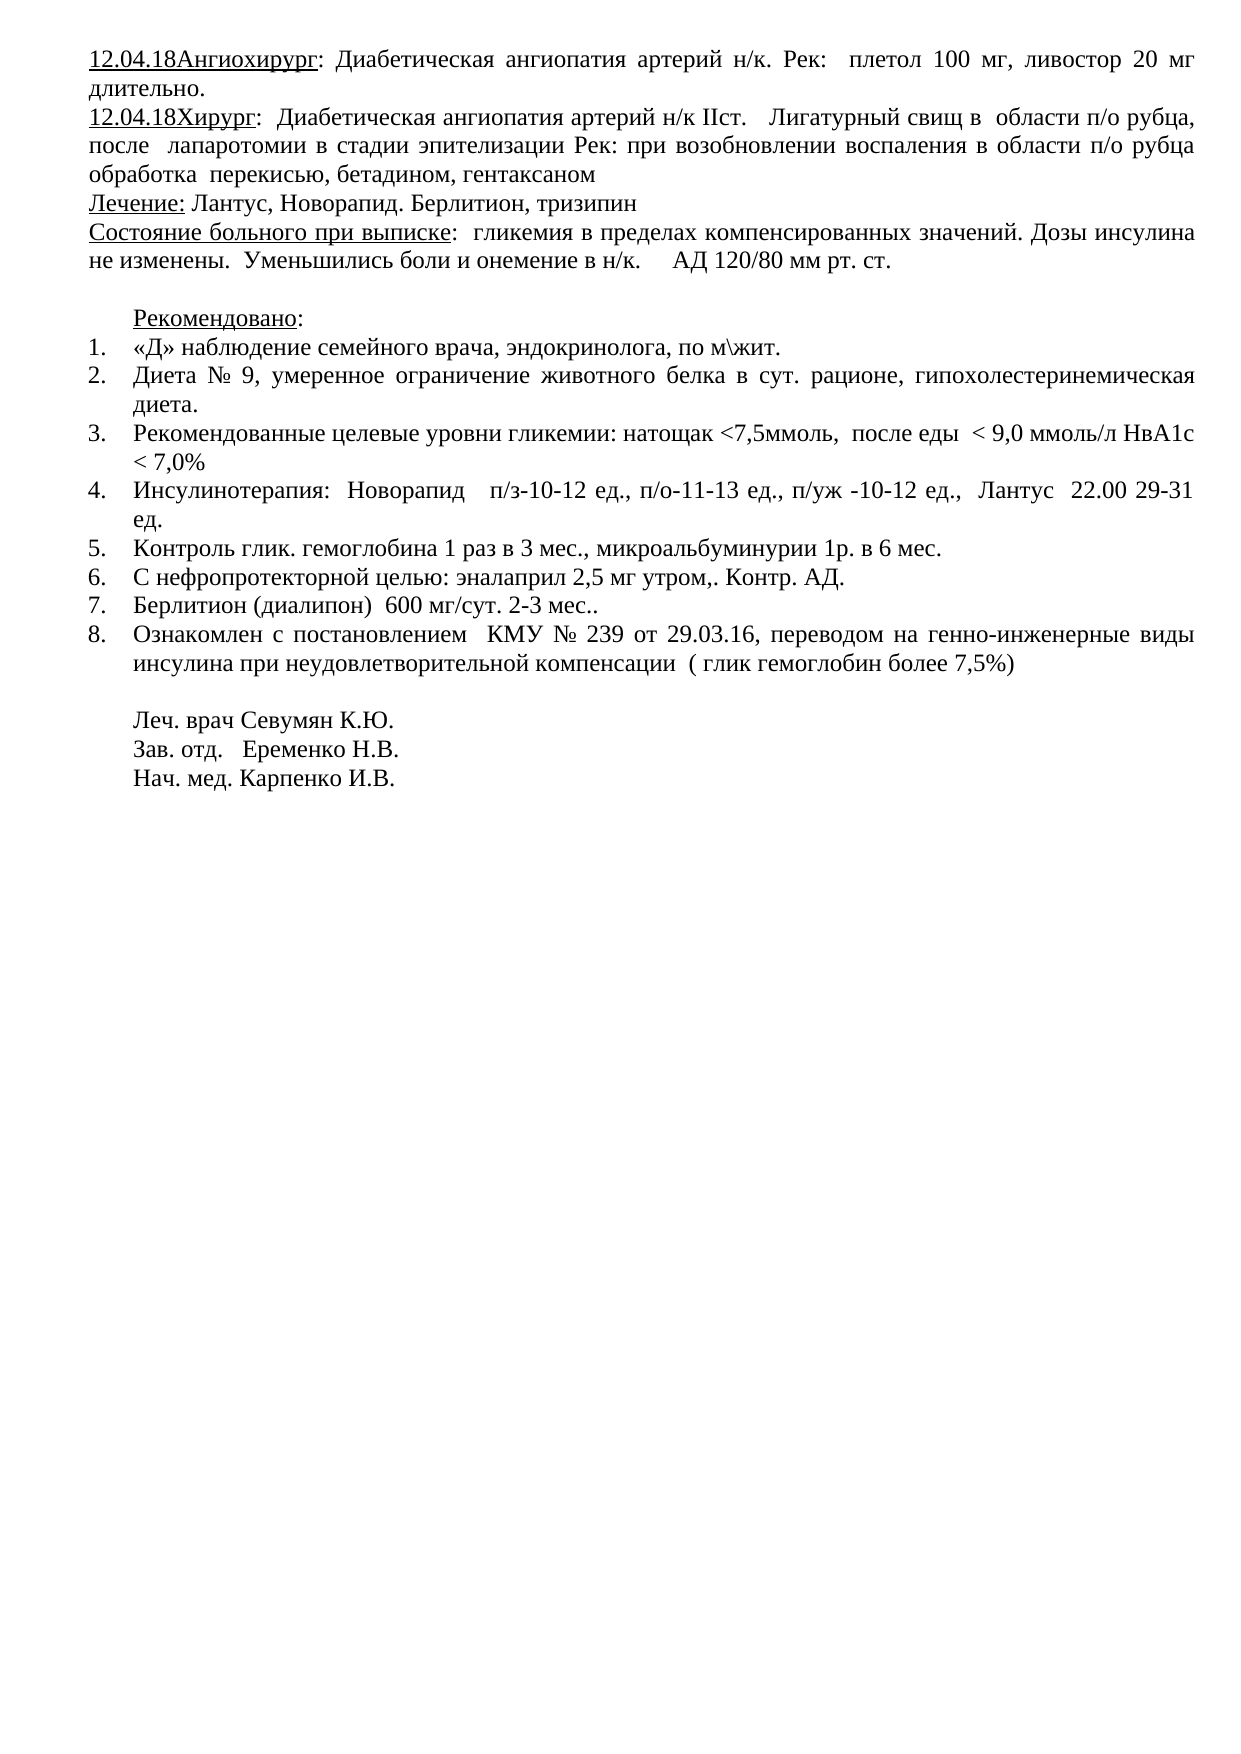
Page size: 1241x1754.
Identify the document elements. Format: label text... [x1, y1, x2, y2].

text 12.04.18Хирург: Лигатурный свищ в области п/о рубца, после лапаротомии в стадии эпителизации Рек: при возобновлении воспаления в области п/о рубца обработка перекисью, бетадином, гентаксаном [89, 102, 1196, 188]
list Контроль глик. гемоглобина 1 раз в 3 мес., 1р. в 6 мес. [88, 533, 1196, 562]
text Нач. мед. Карпенко И.В. [133, 763, 1196, 792]
list Ознакомлен с постановлением КМУ № 239 от 29.03.16, переводом на генно-инженерные виды инсулина при неудовлетворительной компенсации ( глик гемоглобин более 7,5%) [88, 619, 1196, 677]
text Состояние больного при выписке: гликемия в пределах компенсированных значений. Дозы инсулина не изменены. Уменьшились боли и онемение в н/к. АД 120/80 мм рт. ст. [89, 217, 1196, 274]
list Диета № 9, умеренное ограничение животного белка в сут. рационе, гипохолестеринемическая диета. [88, 361, 1196, 418]
text Рекомендовано: [133, 303, 1196, 332]
list 600 мг/сут. 2-3 мес.. [88, 591, 1196, 619]
list Инсулинотерапия: Новорапид п/з-10-12 ед., п/о-11-13 ед., п/уж -10-12 ед., Лантус 22.00 29-31 ед. [88, 476, 1196, 533]
text Лечение: Лантус, Новорапид. Берлитион, тризипин [89, 188, 1196, 217]
list эналаприл 2,5 мг утром,. Контр. АД. [88, 562, 1196, 591]
list «Д» наблюдение семейного врача, эндокринолога, по м\жит. [88, 332, 1196, 361]
list Рекомендованные целевые уровни гликемии: натощак <7,5ммоль, после еды < 9,0 ммоль/л НвА1с < 7,0% [88, 418, 1196, 476]
text Леч. врач [133, 706, 1196, 734]
text 12.04.18Ангиохирург: Диабетическая ангиопатия артерий н/к. Рек: плетол 100 мг, ливостор 20 мг длительно. [89, 44, 1196, 102]
